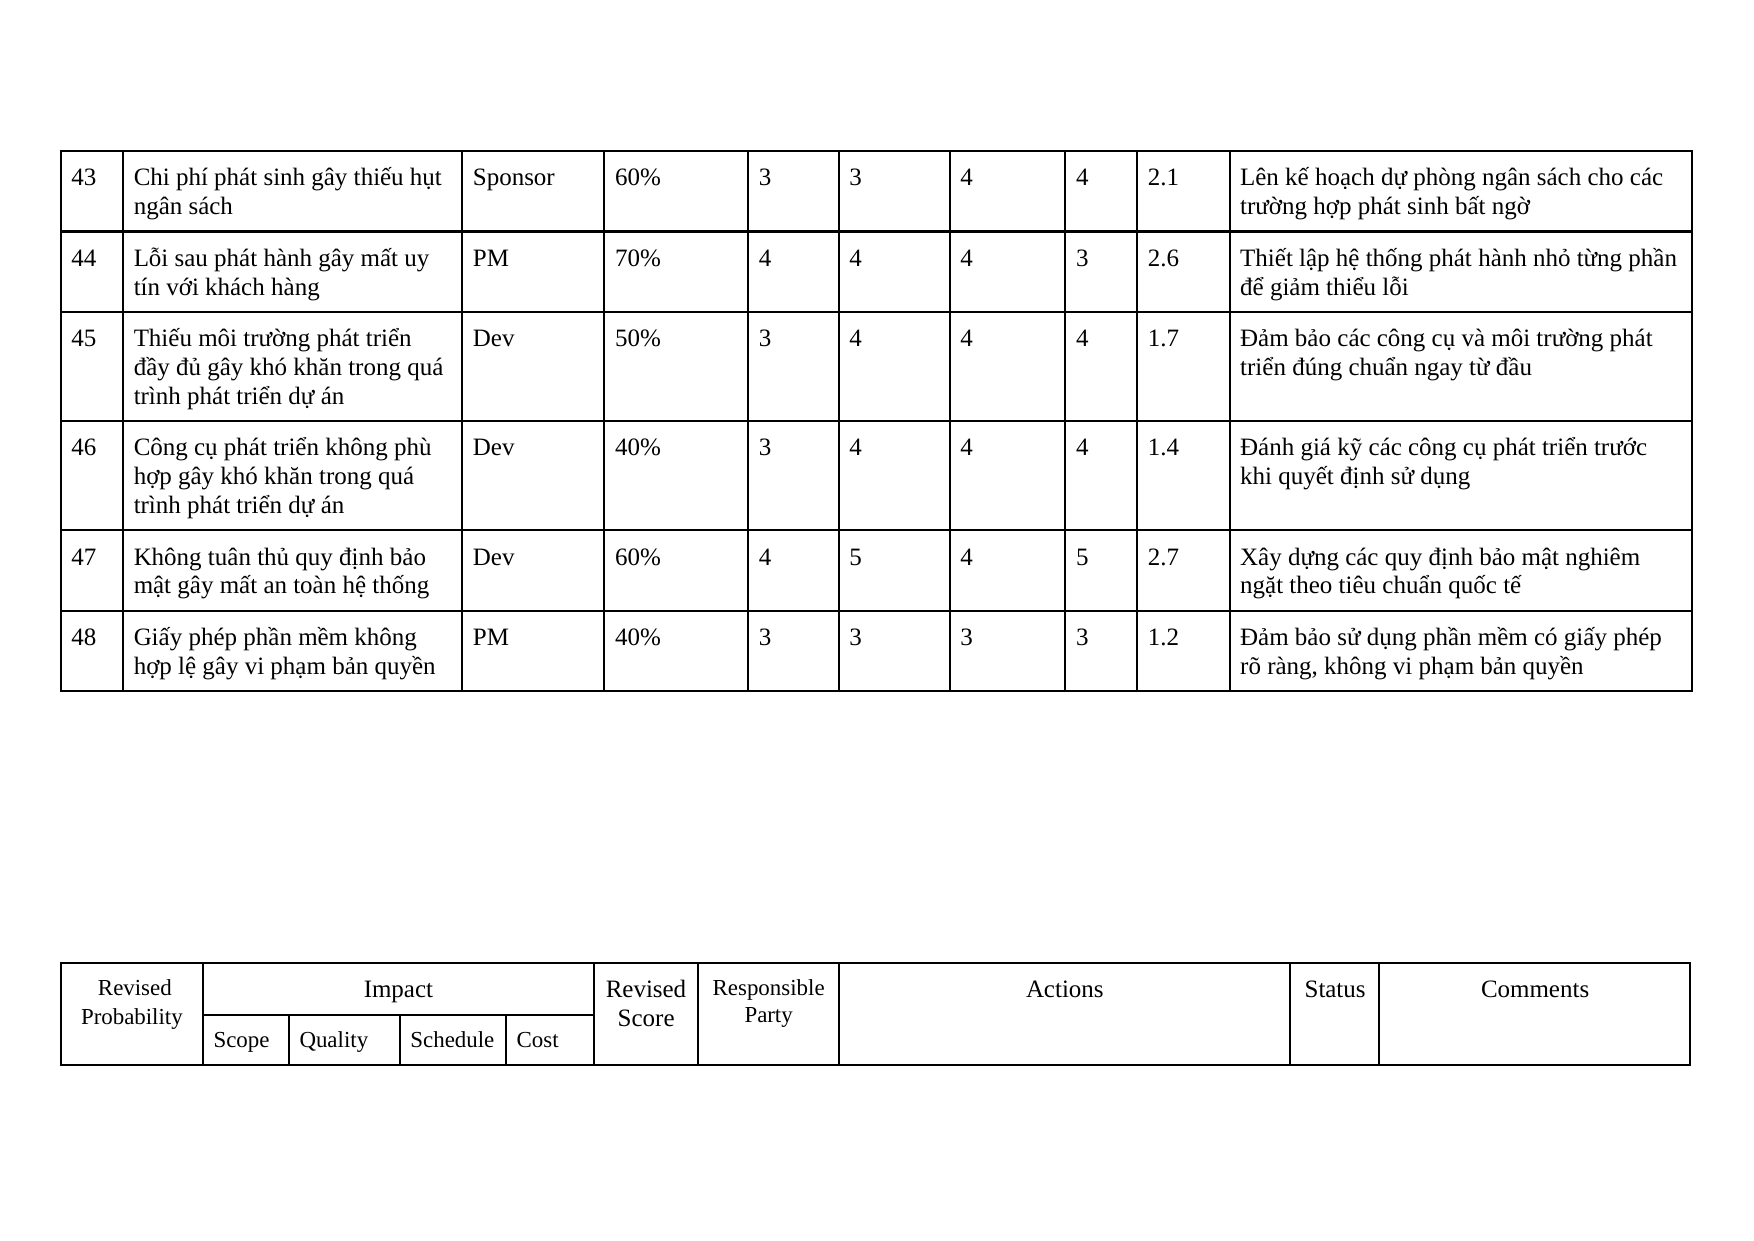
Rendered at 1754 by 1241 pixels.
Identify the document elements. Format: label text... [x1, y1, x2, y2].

table_cell 1.7 [1138, 313, 1229, 420]
table_header Impact [204, 964, 593, 1013]
table_cell Schedule [401, 1016, 505, 1063]
table_cell 40% [605, 612, 747, 690]
table_cell 60% [605, 531, 747, 609]
table_cell PM [463, 612, 603, 690]
table_cell 3 [749, 422, 838, 529]
table_cell 3 [1066, 233, 1136, 311]
table_cell 3 [951, 612, 1064, 690]
table_cell 4 [840, 313, 949, 420]
table_cell 3 [1066, 612, 1136, 690]
table_cell Thiếu môi trường phát triển đầy đủ gây khó khăn trong quá trình phát triển dự án [124, 313, 461, 420]
table_header Comments [1380, 964, 1689, 1063]
table_cell Không tuân thủ quy định bảo mật gây mất an toàn hệ thống [124, 531, 461, 609]
table_cell 45 [62, 313, 122, 420]
table_cell Cost [507, 1016, 593, 1063]
table_cell 1.4 [1138, 422, 1229, 529]
table_cell 2.1 [1138, 152, 1229, 230]
table_cell 3 [749, 152, 838, 230]
table_cell 3 [840, 612, 949, 690]
table_cell 4 [951, 531, 1064, 609]
table_cell Dev [463, 313, 603, 420]
table_cell 4 [749, 233, 838, 311]
table_header Revised Probability [62, 964, 202, 1063]
table_cell Quality [290, 1016, 399, 1063]
table_cell Thiết lập hệ thống phát hành nhỏ từng phần để giảm thiểu lỗi [1231, 233, 1691, 311]
table_cell 4 [840, 422, 949, 529]
table_cell 5 [1066, 531, 1136, 609]
table_cell 70% [605, 233, 747, 311]
table_cell Giấy phép phần mềm không hợp lệ gây vi phạm bản quyền [124, 612, 461, 690]
table_cell Dev [463, 422, 603, 529]
table_cell 48 [62, 612, 122, 690]
table_cell 50% [605, 313, 747, 420]
table_cell Đảm bảo các công cụ và môi trường phát triển đúng chuẩn ngay từ đầu [1231, 313, 1691, 420]
table_cell PM [463, 233, 603, 311]
table_cell Dev [463, 531, 603, 609]
table_cell 4 [1066, 313, 1136, 420]
table_header Revised Score [595, 964, 697, 1063]
table_cell 3 [749, 313, 838, 420]
table_cell 4 [840, 233, 949, 311]
table_cell Sponsor [463, 152, 603, 230]
table_cell 4 [1066, 422, 1136, 529]
table_cell 46 [62, 422, 122, 529]
table_cell Scope [204, 1016, 288, 1063]
table_cell 40% [605, 422, 747, 529]
table_cell 4 [951, 152, 1064, 230]
table_cell 2.7 [1138, 531, 1229, 609]
table_cell 5 [840, 531, 949, 609]
table_cell 4 [749, 531, 838, 609]
table_cell Xây dựng các quy định bảo mật nghiêm ngặt theo tiêu chuẩn quốc tế [1231, 531, 1691, 609]
table_cell 44 [62, 233, 122, 311]
table_cell Chi phí phát sinh gây thiếu hụt ngân sách [124, 152, 461, 230]
table_header Status [1291, 964, 1378, 1063]
table_cell 4 [951, 233, 1064, 311]
table_cell 4 [951, 422, 1064, 529]
table_cell Đánh giá kỹ các công cụ phát triển trước khi quyết định sử dụng [1231, 422, 1691, 529]
table_cell 1.2 [1138, 612, 1229, 690]
table_cell Lên kế hoạch dự phòng ngân sách cho các trường hợp phát sinh bất ngờ [1231, 152, 1691, 230]
table_cell Lỗi sau phát hành gây mất uy tín với khách hàng [124, 233, 461, 311]
table_cell 3 [840, 152, 949, 230]
table_cell 47 [62, 531, 122, 609]
table_cell 60% [605, 152, 747, 230]
table_cell 43 [62, 152, 122, 230]
table_cell 4 [1066, 152, 1136, 230]
table_cell Công cụ phát triển không phù hợp gây khó khăn trong quá trình phát triển dự án [124, 422, 461, 529]
table_cell 3 [749, 612, 838, 690]
table_header Responsible Party [699, 964, 838, 1063]
table_cell 4 [951, 313, 1064, 420]
table_cell 2.6 [1138, 233, 1229, 311]
table_cell Đảm bảo sử dụng phần mềm có giấy phép rõ ràng, không vi phạm bản quyền [1231, 612, 1691, 690]
table_header Actions [840, 964, 1289, 1063]
